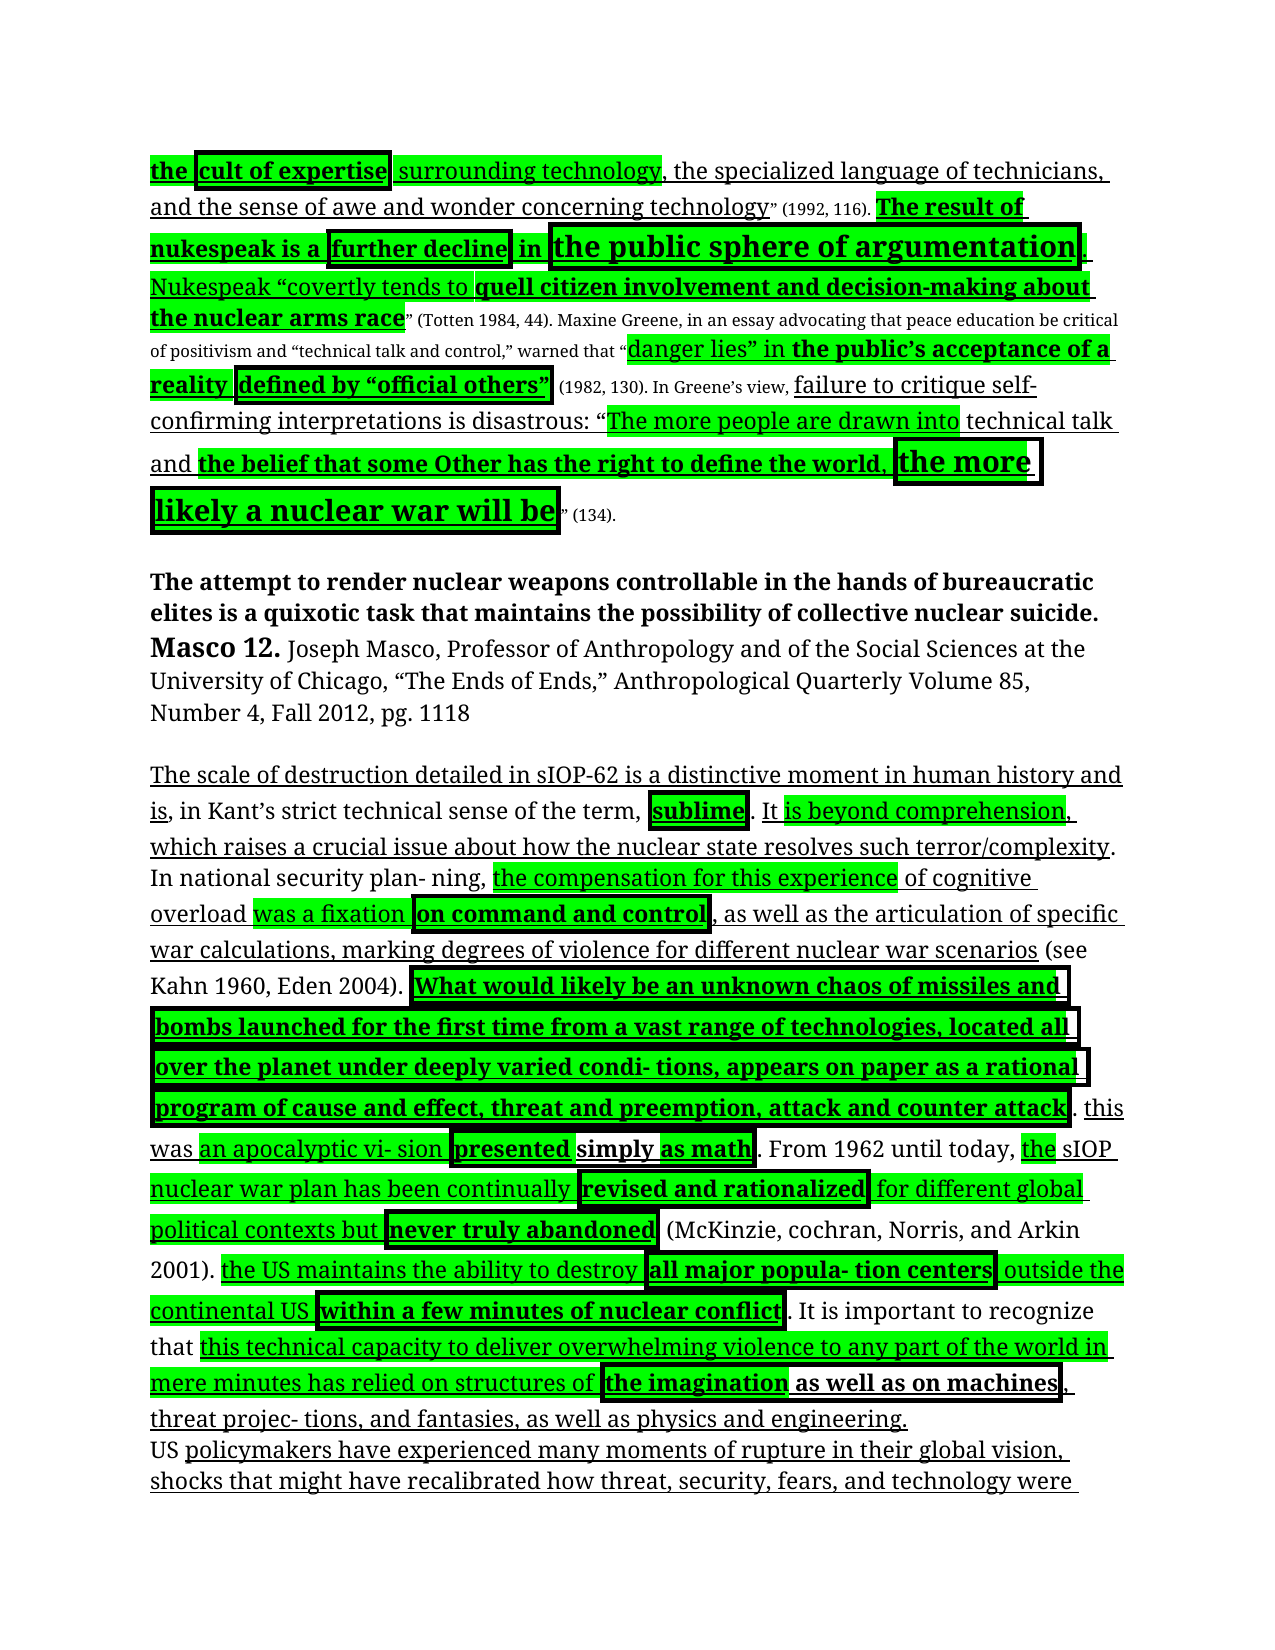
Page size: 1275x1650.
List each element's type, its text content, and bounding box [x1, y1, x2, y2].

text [150, 150, 1125, 535]
text The scale of destruction detailed in sIOP-62 is a distinctive moment in human history and is, in Kant’s strict technical sense of the term, sublime. It is beyond comprehension, which raises a crucial issue about how the nuclear state resolves such terror/complexity. In national security plan- ning, the compensation for this experience of cognitive overload was a fixation on command and control, as well as the articulation of specific war calculations, marking degrees of violence for different nuclear war scenarios (see Kahn 1960, Eden 2004). What would likely be an unknown chaos of missiles and bombs launched for the first time from a vast range of technologies, located all over the planet under deeply varied condi- tions, appears on paper as a rational program of cause and effect, threat and preemption, attack and counter attack. this was an apocalyptic vi- sion presented simply as math. From 1962 until today, the sIOP nuclear war plan has been continually revised and rationalized for different global political contexts but never truly abandoned (McKinzie, cochran, Norris, and Arkin 2001). the US maintains the ability to destroy all major popula- tion centers outside the continental US within a few minutes of nuclear conflict. It is important to recognize that this technical capacity to deliver overwhelming violence to any part of the world in mere minutes has relied on structures of the imagination as well as on machines, threat projec- tions, and fantasies, as well as physics and engineering. [150, 759, 1125, 925]
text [150, 1434, 1125, 1497]
text The scale of destruction detailed in sIOP-62 is a distinctive moment in human history and is, in Kant’s strict technical sense of the term, sublime. It is beyond comprehension, which raises a crucial issue about how the nuclear state resolves such terror/complexity. In national security plan- ning, the compensation for this experience of cognitive overload was a fixation on command and control, as well as the articulation of specific war calculations, marking degrees of violence for different nuclear war scenarios (see Kahn 1960, Eden 2004). What would likely be an unknown chaos of missiles and bombs launched for the first time from a vast range of technologies, located all over the planet under deeply varied condi- tions, appears on paper as a rational program of cause and effect, threat and preemption, attack and counter attack. this was an apocalyptic vi- sion presented simply as math. From 1962 until today, the sIOP nuclear war plan has been continually revised and rationalized for different global political contexts but never truly abandoned (McKinzie, cochran, Norris, and Arkin 2001). the US maintains the ability to destroy all major popula- tion centers outside the continental US within a few minutes of nuclear conflict. It is important to recognize that this technical capacity to deliver overwhelming violence to any part of the world in mere minutes has relied on structures of the imagination as well as on machines, threat projec- tions, and fantasies, as well as physics and engineering. [150, 926, 1125, 1434]
subtitle The attempt to render nuclear weapons controllable in the hands of bureaucratic elites is a quixotic task that maintains the possibility of collective nuclear suicide. [150, 566, 1125, 628]
text Masco 12. Joseph Masco, Professor of Anthropology and of the Social Sciences at the University of Chicago, “The Ends of Ends,” Anthropological Quarterly Volume 85, Number 4, Fall 2012, pg. 1118 [150, 628, 1125, 728]
